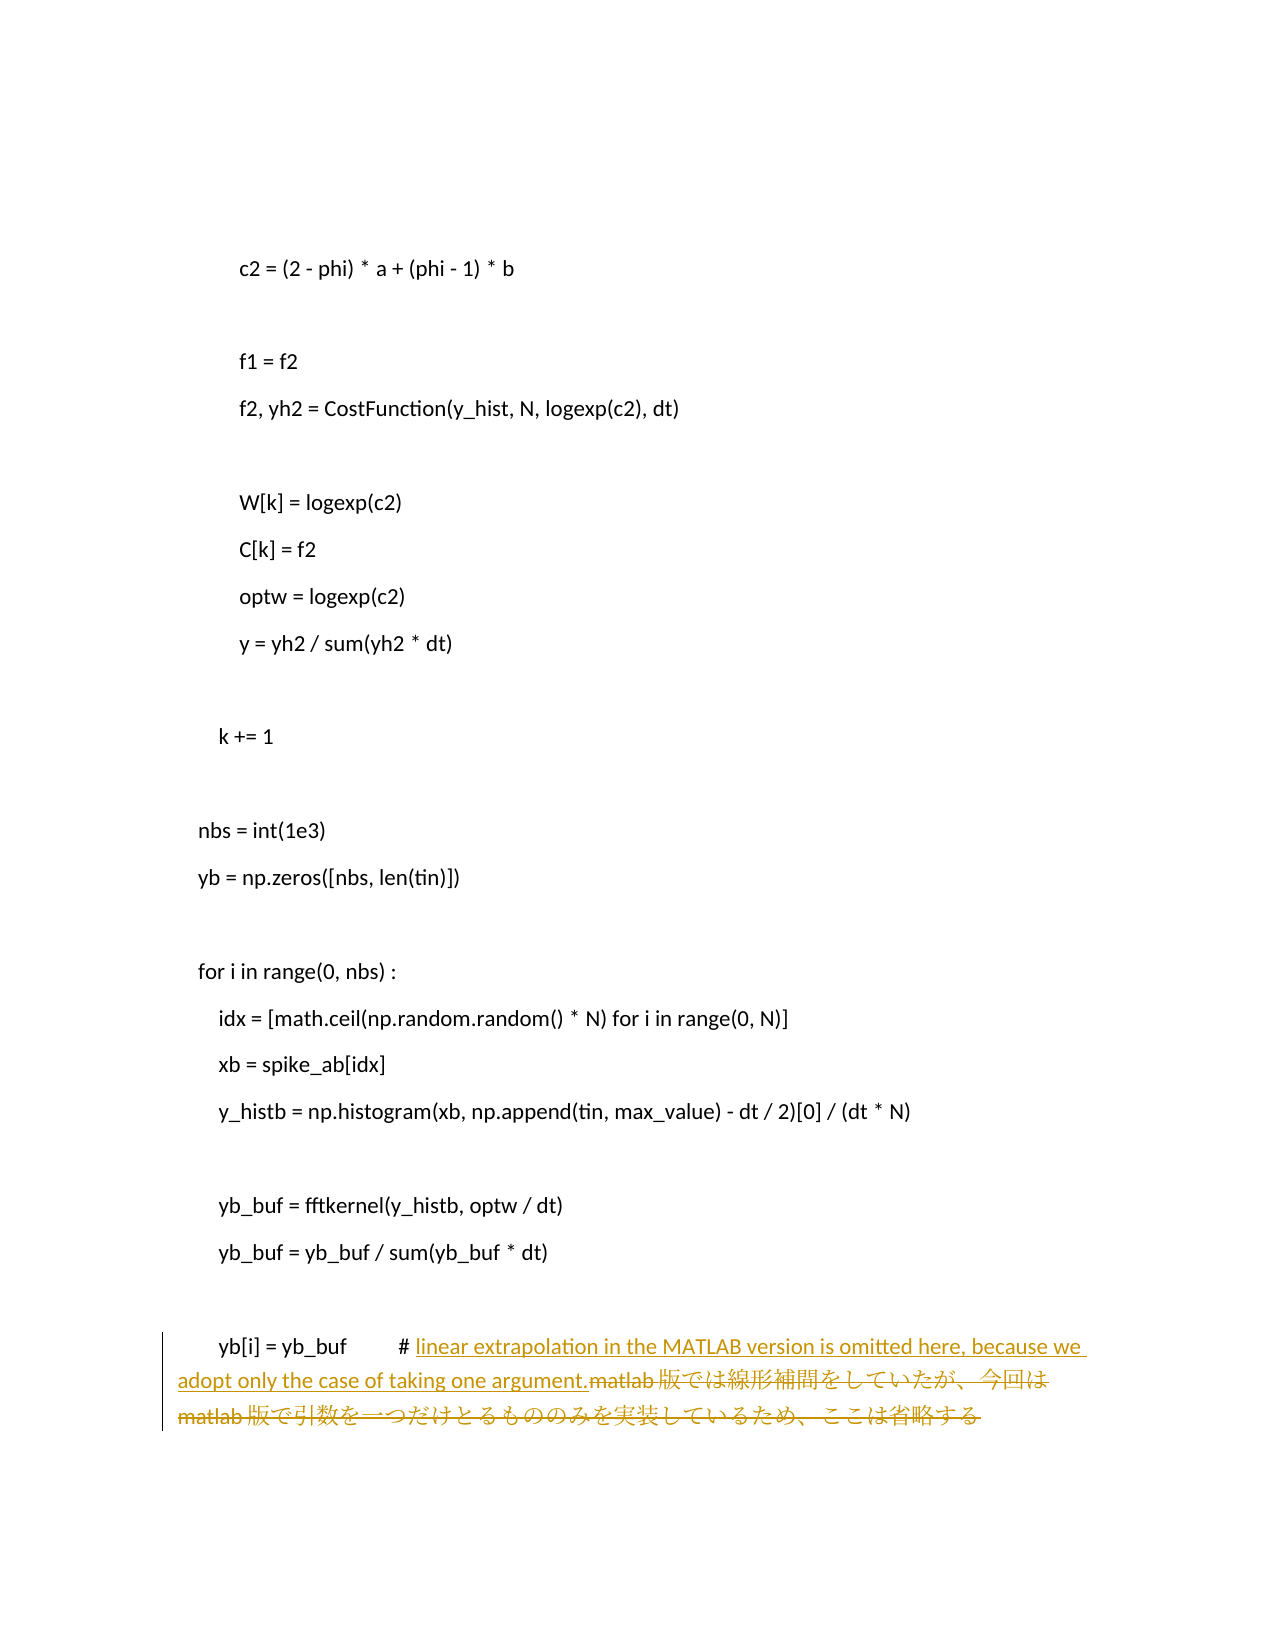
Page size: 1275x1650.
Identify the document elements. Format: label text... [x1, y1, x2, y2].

text optw = logexp(c2) [177, 582, 1098, 610]
text y_histb = np.histogram(xb, np.append(tin, max_value) - dt / 2)[0] / (dt * N) [177, 1097, 1098, 1125]
text y = yh2 / sum(yh2 * dt) [177, 629, 1098, 657]
text C[k] = f2 [177, 535, 1098, 563]
text c2 = (2 - phi) * a + (phi - 1) * b [177, 254, 1098, 282]
text yb = np.zeros([nbs, len(tin)]) [177, 863, 1098, 891]
text nbs = int(1e3) [177, 816, 1098, 844]
text yb_buf = fftkernel(y_histb, optw / dt) [177, 1191, 1098, 1219]
text for i in range(0, nbs) : [177, 957, 1098, 985]
text f2, yh2 = CostFunction(y_hist, N, logexp(c2), dt) [177, 394, 1098, 422]
text yb_buf = yb_buf / sum(yb_buf * dt) [177, 1238, 1098, 1266]
text idx = [math.ceil(np.random.random() * N) for i in range(0, N)] [177, 1004, 1098, 1032]
text k += 1 [177, 722, 1098, 750]
text f1 = f2 [177, 347, 1098, 375]
text xb = spike_ab[idx] [177, 1051, 1098, 1078]
text W[k] = logexp(c2) [177, 488, 1098, 516]
text yb[i] = yb_buf # [177, 1332, 1098, 1431]
